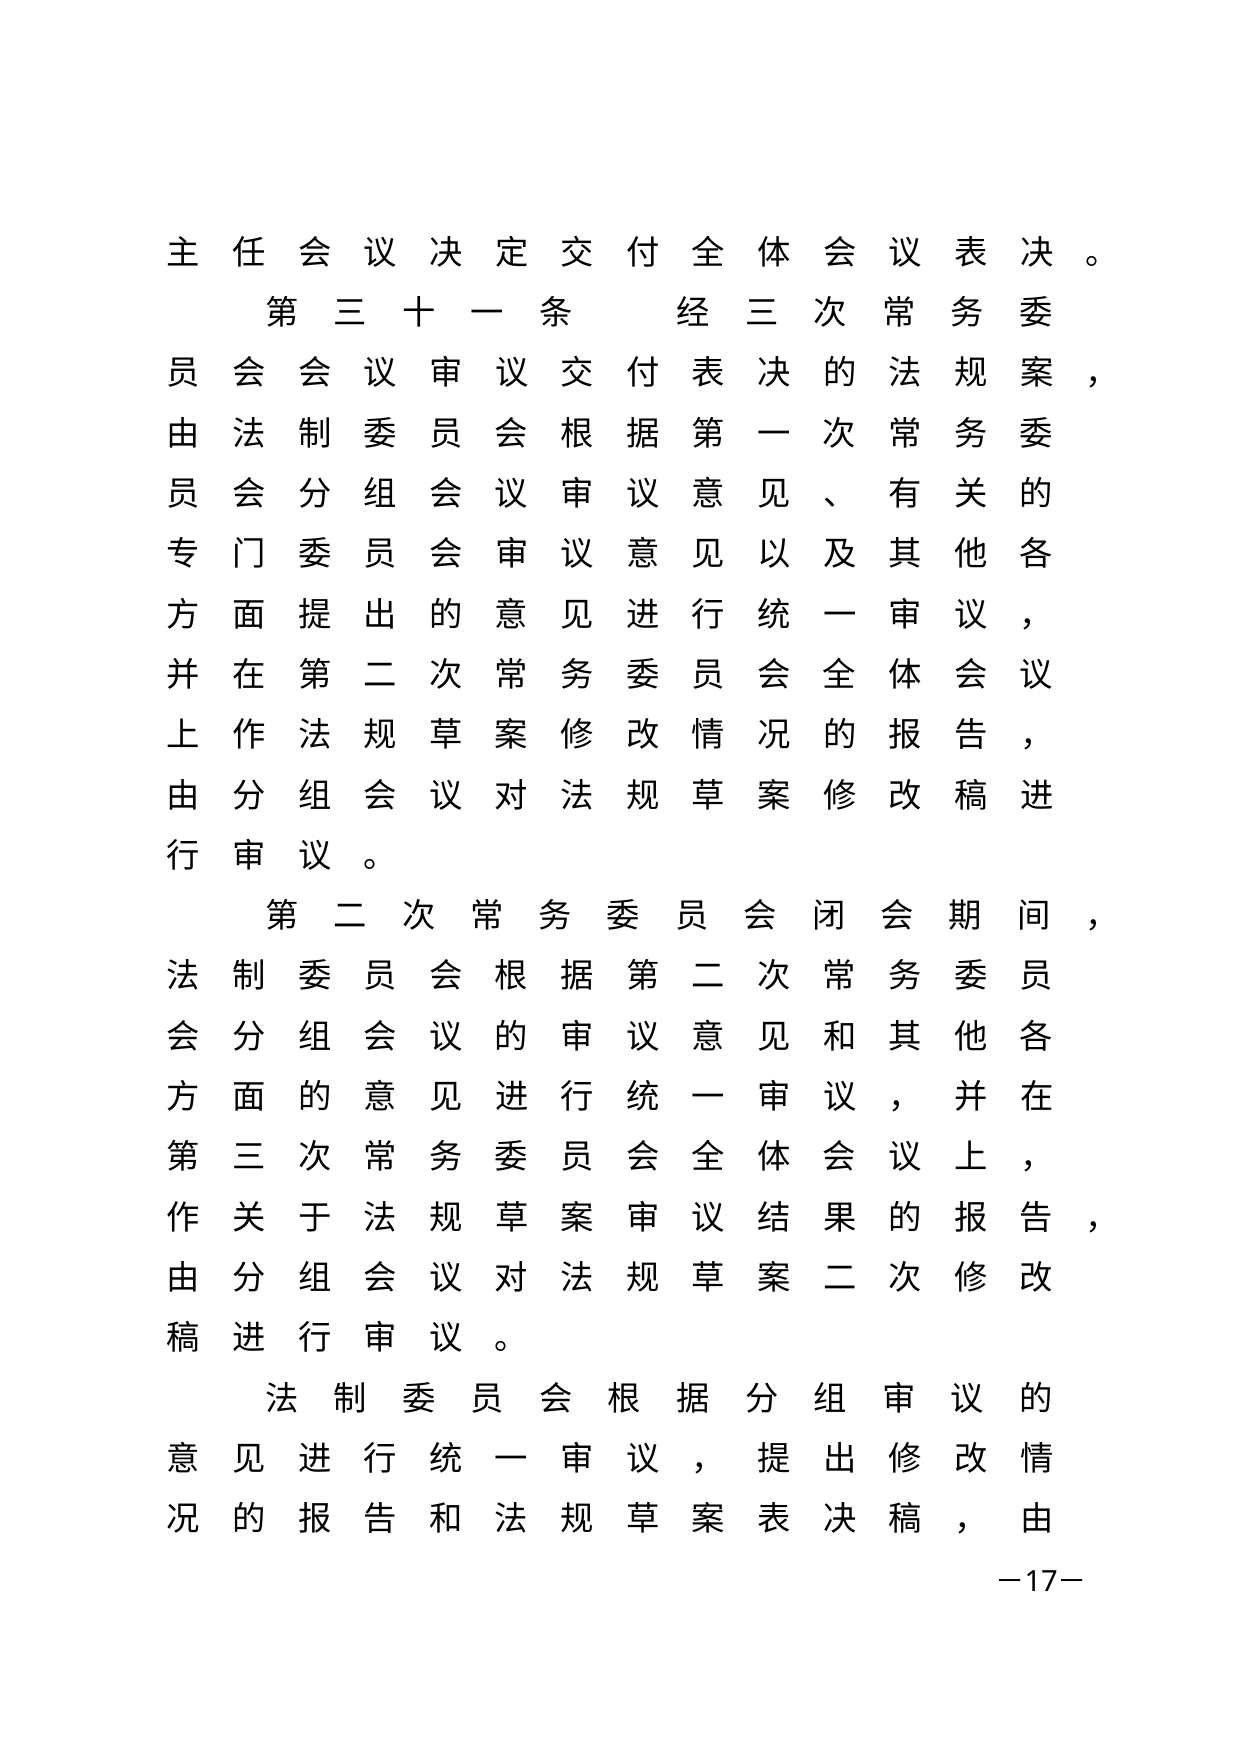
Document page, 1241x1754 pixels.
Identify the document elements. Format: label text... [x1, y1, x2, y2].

text 法制委员会根据分组审议的意见进行统一审议，提出修改情况的报告和法规草案表决稿，由主任会议决定交付全体会议表决。 [167, 1365, 1085, 1546]
text 第二次常务委员会闭会期间，法制委员会根据第二次常务委员会分组会议的审议意见和其他各方面的意见进行统一审议，并在第三次常务委员会全体会议上，作关于法规草案审议结果的报告，由分组会议对法规草案二次修改稿进行审议。 [167, 883, 1085, 1365]
text 第三十一条 经三次常务委员会会议审议交付表决的法规案，由法制委员会根据第一次常务委员会分组会议审议意见、有关的专门委员会审议意见以及其他各方面提出的意见进行统一审议，并在第二次常务委员会全体会议上作法规草案修改情况的报告，由分组会议对法规草案修改稿进行审议。 [167, 280, 1085, 883]
text 法制委员会根据分组审议的意见进行统一审议，提出修改情况的报告和法规草案表决稿，由主任会议决定交付全体会议表决。 [167, 219, 1085, 280]
